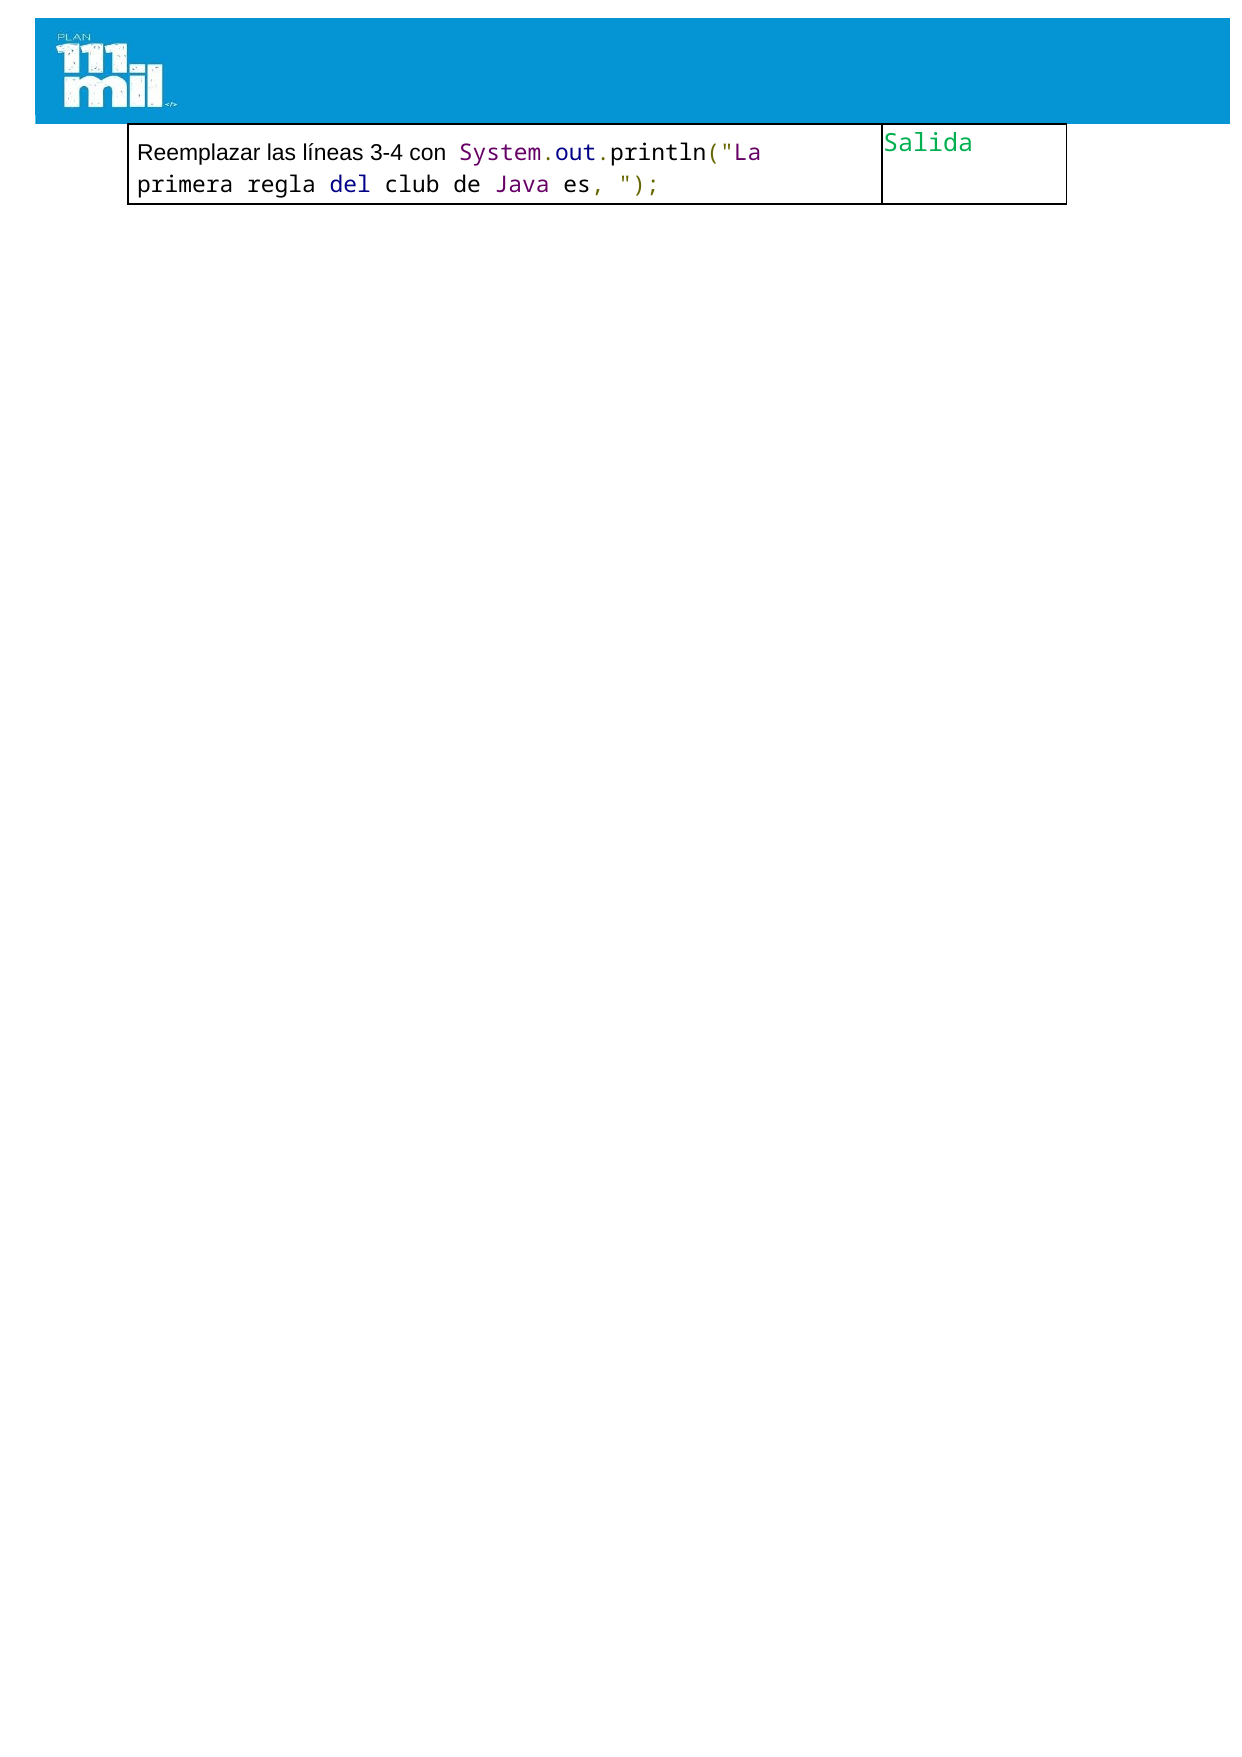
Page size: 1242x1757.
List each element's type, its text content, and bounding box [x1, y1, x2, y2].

table_cell Salida [883, 125, 1066, 203]
picture [56, 34, 164, 108]
picture [74, 35, 90, 40]
table_cell Reemplazar las líneas 3-4 con System.out.println("La primera regla del club de Java es, "); [129, 125, 881, 203]
picture [167, 102, 177, 106]
